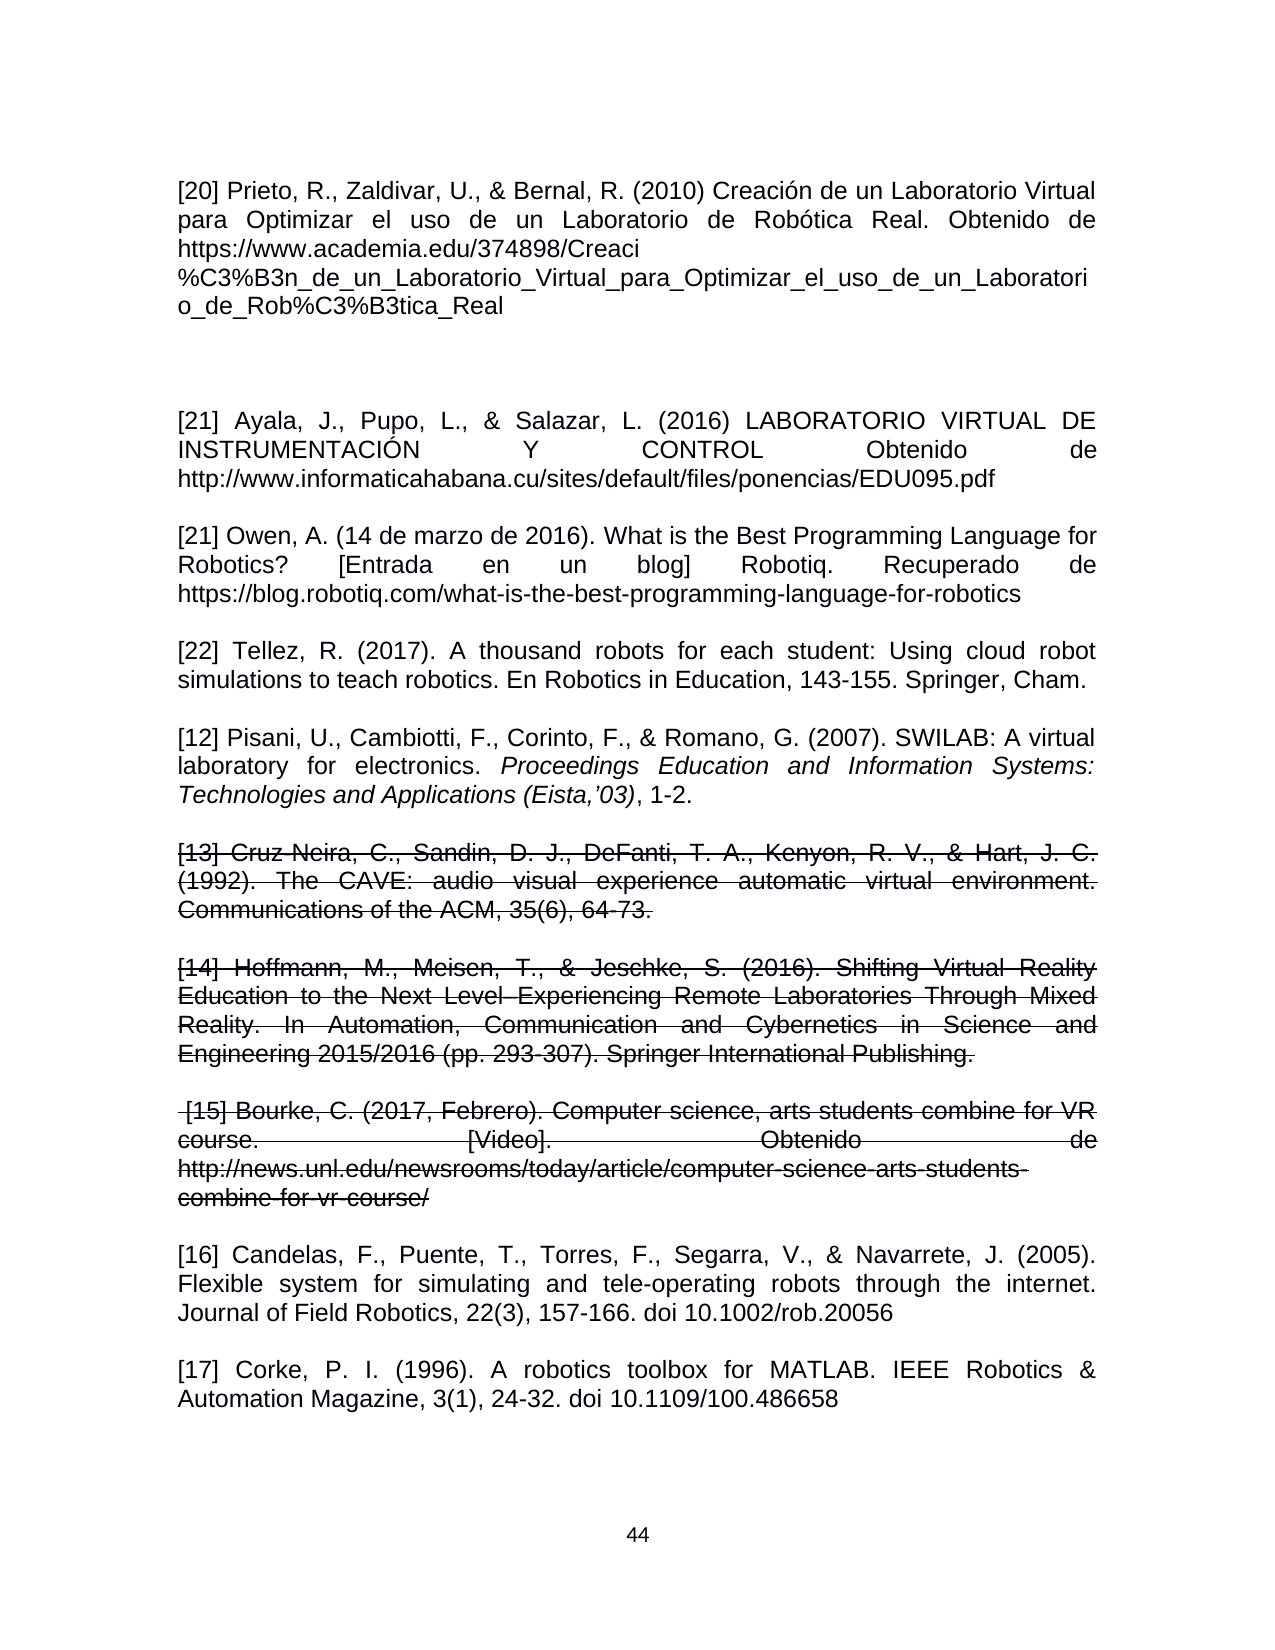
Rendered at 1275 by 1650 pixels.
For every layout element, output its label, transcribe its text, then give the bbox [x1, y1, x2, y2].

text [13] Cruz-Neira, C., Sandin, D. J., DeFanti, T. A., Kenyon, R. V., & Hart, J. C. (1992). The CAVE: audio visual experience automatic virtual environment. Communications of the ACM, 35(6), 64-73. [177, 883, 1098, 924]
text [14] Hoffmann, M., Meisen, T., & Jeschke, S. (2016). Shifting Virtual Reality Education to the Next Level–Experiencing Remote Laboratories Through Mixed Reality. In Automation, Communication and Cybernetics in Science and Engineering 2015/2016 (pp. 293-307). Springer International Publishing. [177, 1027, 1098, 1068]
text [15] Bourke, C. (2017, Febrero). Computer science, arts students combine for VR course. [Video]. Obtenido de http://news.unl.edu/newsrooms/today/article/computer-science-arts-students-combine-for-vr-course/ [177, 1142, 1098, 1211]
text [21] Owen, A. (14 de marzo de 2016). What is the Best Programming Language for Robotics? [Entrada en un blog] Robotiq. Recuperado de https://blog.robotiq.com/what-is-the-best-programming-language-for-robotics [177, 521, 1098, 608]
text [16] Candelas, F., Puente, T., Torres, F., Segarra, V., & Navarrete, J. (2005). Flexible system for simulating and tele‐operating robots through the internet. Journal of Field Robotics, 22(3), 157-166. doi 10.1002/rob.20056 [177, 1240, 1098, 1326]
text [21] Ayala, J., Pupo, L., & Salazar, L. (2016) LABORATORIO VIRTUAL DE INSTRUMENTACIÓN Y CONTROL Obtenido de http://www.informaticahabana.cu/sites/default/files/ponencias/EDU095.pdf [177, 406, 1098, 493]
text [17] Corke, P. I. (1996). A robotics toolbox for MATLAB. IEEE Robotics & Automation Magazine, 3(1), 24-32. doi 10.1109/100.486658 [177, 1355, 1098, 1413]
text [15] Bourke, C. (2017, Febrero). Computer science, arts students combine for VR course. [Video]. Obtenido de http://news.unl.edu/newsrooms/today/article/computer-science-arts-students-combine-for-vr-course/ [177, 1096, 1098, 1141]
text [20] Prieto, R., Zaldivar, U., & Bernal, R. (2010) Creación de un Laboratorio Virtual para Optimizar el uso de un Laboratorio de Robótica Real. Obtenido de https://www.academia.edu/374898/Creaci%C3%B3n_de_un_Laboratorio_Virtual_para_Optimizar_el_uso_de_un_Laboratorio_de_Rob%C3%B3tica_Real [177, 176, 1098, 320]
text [12] Pisani, U., Cambiotti, F., Corinto, F., & Romano, G. (2007). SWILAB: A virtual laboratory for electronics. Proceedings Education and Information Systems: Technologies and Applications (Eista,’03), 1-2. [177, 723, 1098, 809]
text [22] Tellez, R. (2017). A thousand robots for each student: Using cloud robot simulations to teach robotics. En Robotics in Education, 143-155. Springer, Cham. [177, 636, 1098, 694]
text [14] Hoffmann, M., Meisen, T., & Jeschke, S. (2016). Shifting Virtual Reality Education to the Next Level–Experiencing Remote Laboratories Through Mixed Reality. In Automation, Communication and Cybernetics in Science and Engineering 2015/2016 (pp. 293-307). Springer International Publishing. [177, 953, 1098, 997]
text [13] Cruz-Neira, C., Sandin, D. J., DeFanti, T. A., Kenyon, R. V., & Hart, J. C. (1992). The CAVE: audio visual experience automatic virtual environment. Communications of the ACM, 35(6), 64-73. [177, 838, 1098, 853]
text [13] Cruz-Neira, C., Sandin, D. J., DeFanti, T. A., Kenyon, R. V., & Hart, J. C. (1992). The CAVE: audio visual experience automatic virtual environment. Communications of the ACM, 35(6), 64-73. [177, 854, 1098, 882]
text [14] Hoffmann, M., Meisen, T., & Jeschke, S. (2016). Shifting Virtual Reality Education to the Next Level–Experiencing Remote Laboratories Through Mixed Reality. In Automation, Communication and Cybernetics in Science and Engineering 2015/2016 (pp. 293-307). Springer International Publishing. [177, 998, 1098, 1026]
